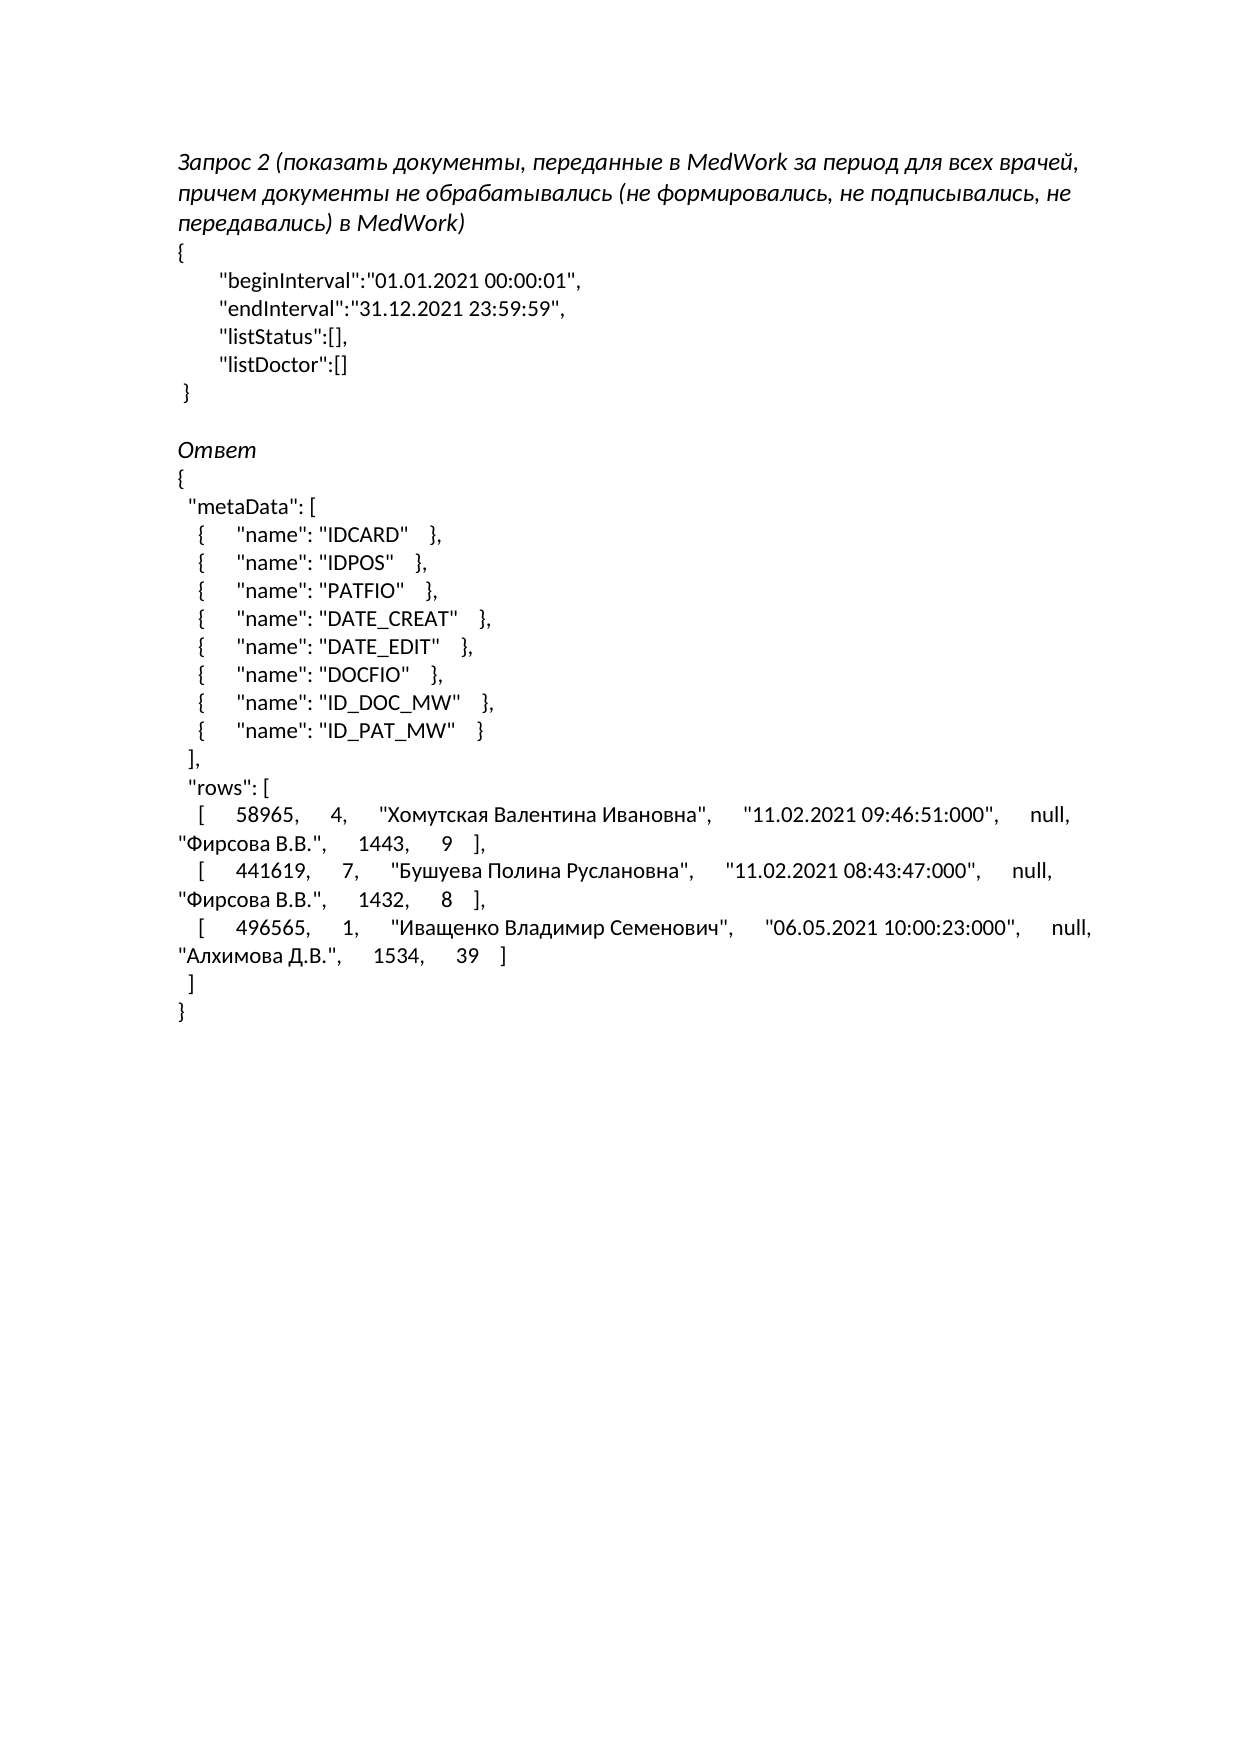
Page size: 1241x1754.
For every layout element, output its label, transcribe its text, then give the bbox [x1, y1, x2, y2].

text { "name": "IDPOS" }, [177, 548, 1152, 576]
text "listStatus":[], [177, 322, 1152, 350]
text Ответ [177, 434, 1152, 464]
text { "name": "ID_PAT_MW" } [177, 717, 1152, 744]
text "metaData": [ [177, 492, 1152, 520]
text { "name": "IDCARD" }, [177, 520, 1152, 548]
text { "name": "DOCFIO" }, [177, 661, 1152, 688]
text "listDoctor":[] [177, 350, 1152, 378]
text [ 58965, 4, "Хомутская Валентина Ивановна", "11.02.2021 09:46:51:000", null, "Фирсова В.В.", 1443, 9 ], [177, 801, 1152, 857]
text { "name": "DATE_EDIT" }, [177, 632, 1152, 661]
text } [177, 378, 1152, 406]
text Запрос 2 (показать документы, переданные в MedWork за период для всех врачей, причем документы не обрабатывались (не формировались, не подписывались, не передавались) в MedWork) [177, 146, 1152, 238]
text } [177, 997, 1152, 1025]
text "rows": [ [177, 773, 1152, 801]
text { [177, 464, 1152, 492]
text [ 496565, 1, "Иващенко Владимир Семенович", "06.05.2021 10:00:23:000", null, "Алхимова Д.В.", 1534, 39 ] [177, 913, 1152, 969]
text [ 441619, 7, "Бушуева Полина Руслановна", "11.02.2021 08:43:47:000", null, "Фирсова В.В.", 1432, 8 ], [177, 857, 1152, 913]
text { "name": "ID_DOC_MW" }, [177, 688, 1152, 717]
text "beginInterval":"01.01.2021 00:00:01", [177, 266, 1152, 294]
text "endInterval":"31.12.2021 23:59:59", [177, 294, 1152, 322]
text ] [177, 969, 1152, 997]
text { "name": "DATE_CREAT" }, [177, 604, 1152, 632]
text ], [177, 744, 1152, 773]
text { [177, 238, 1152, 266]
text { "name": "PATFIO" }, [177, 576, 1152, 604]
